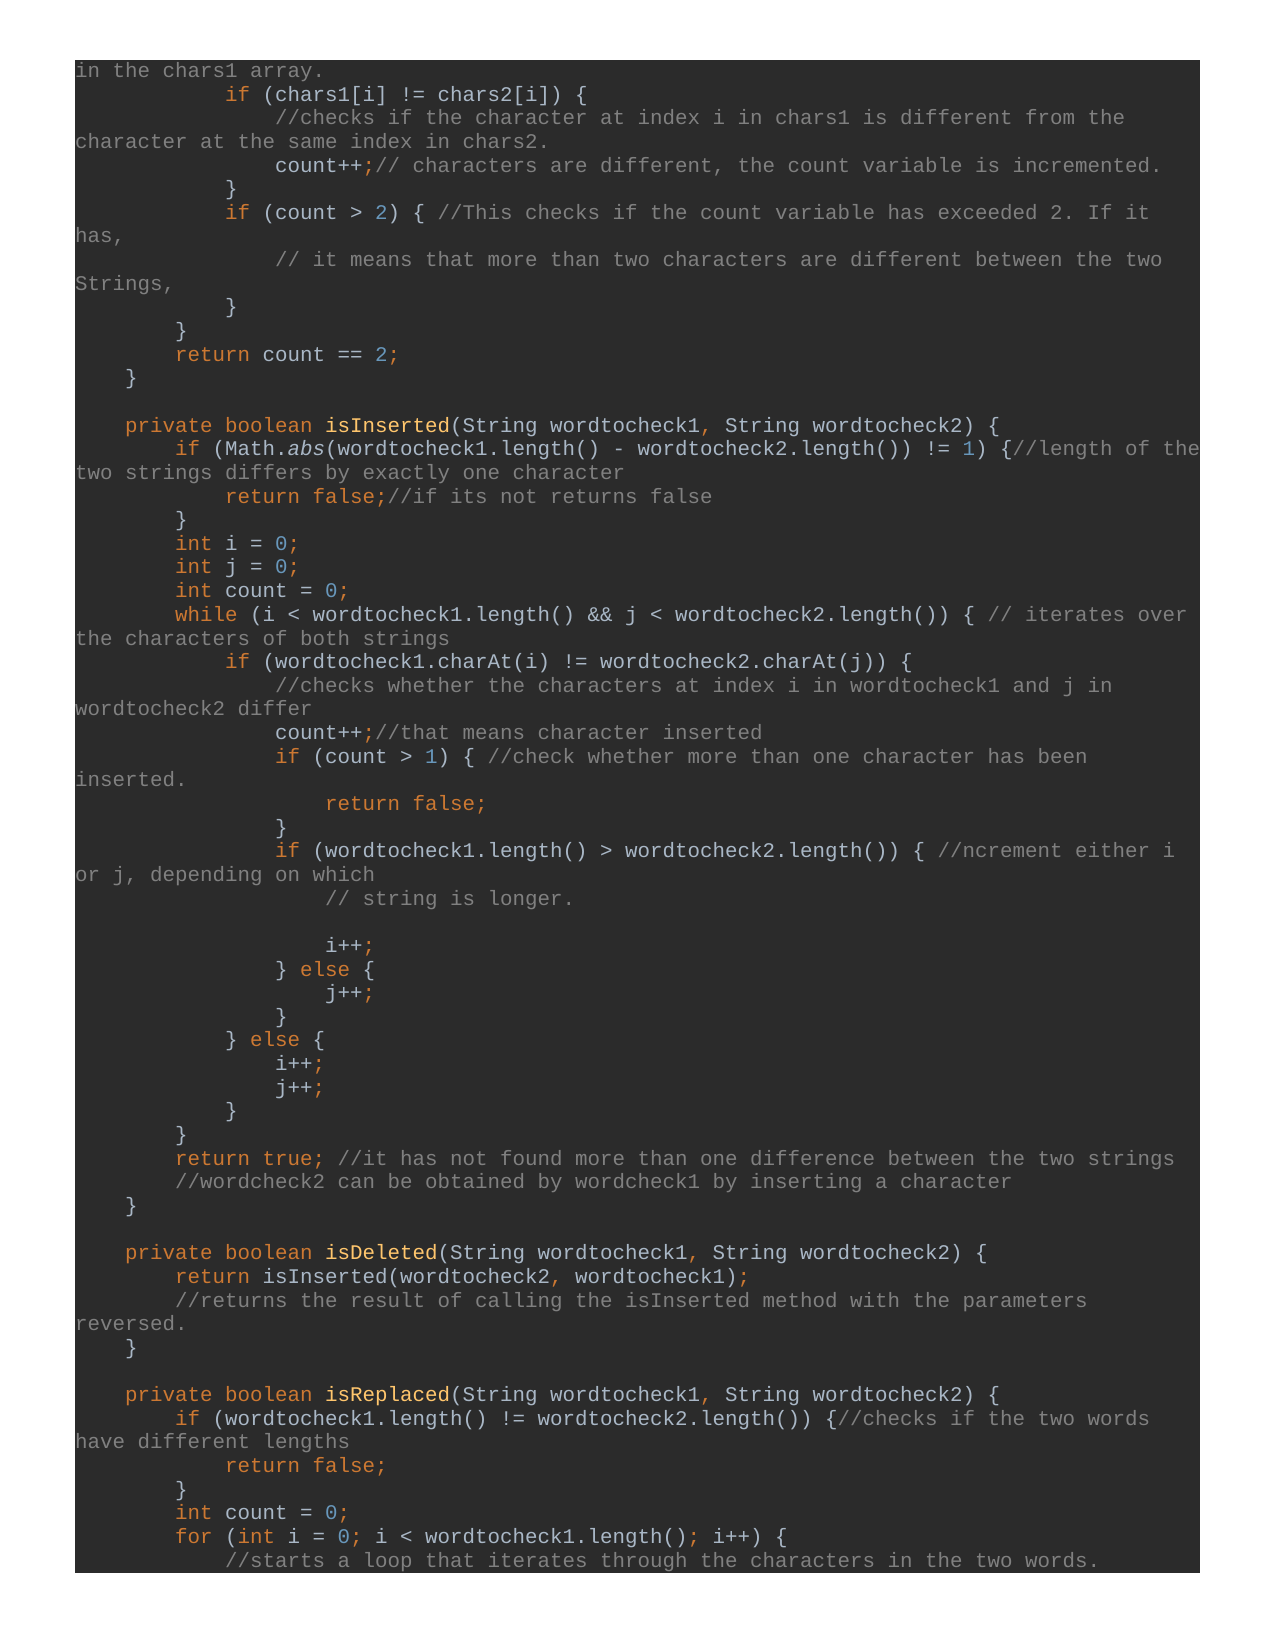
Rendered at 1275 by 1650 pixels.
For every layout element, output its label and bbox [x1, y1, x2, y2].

text [75, 60, 1200, 1573]
